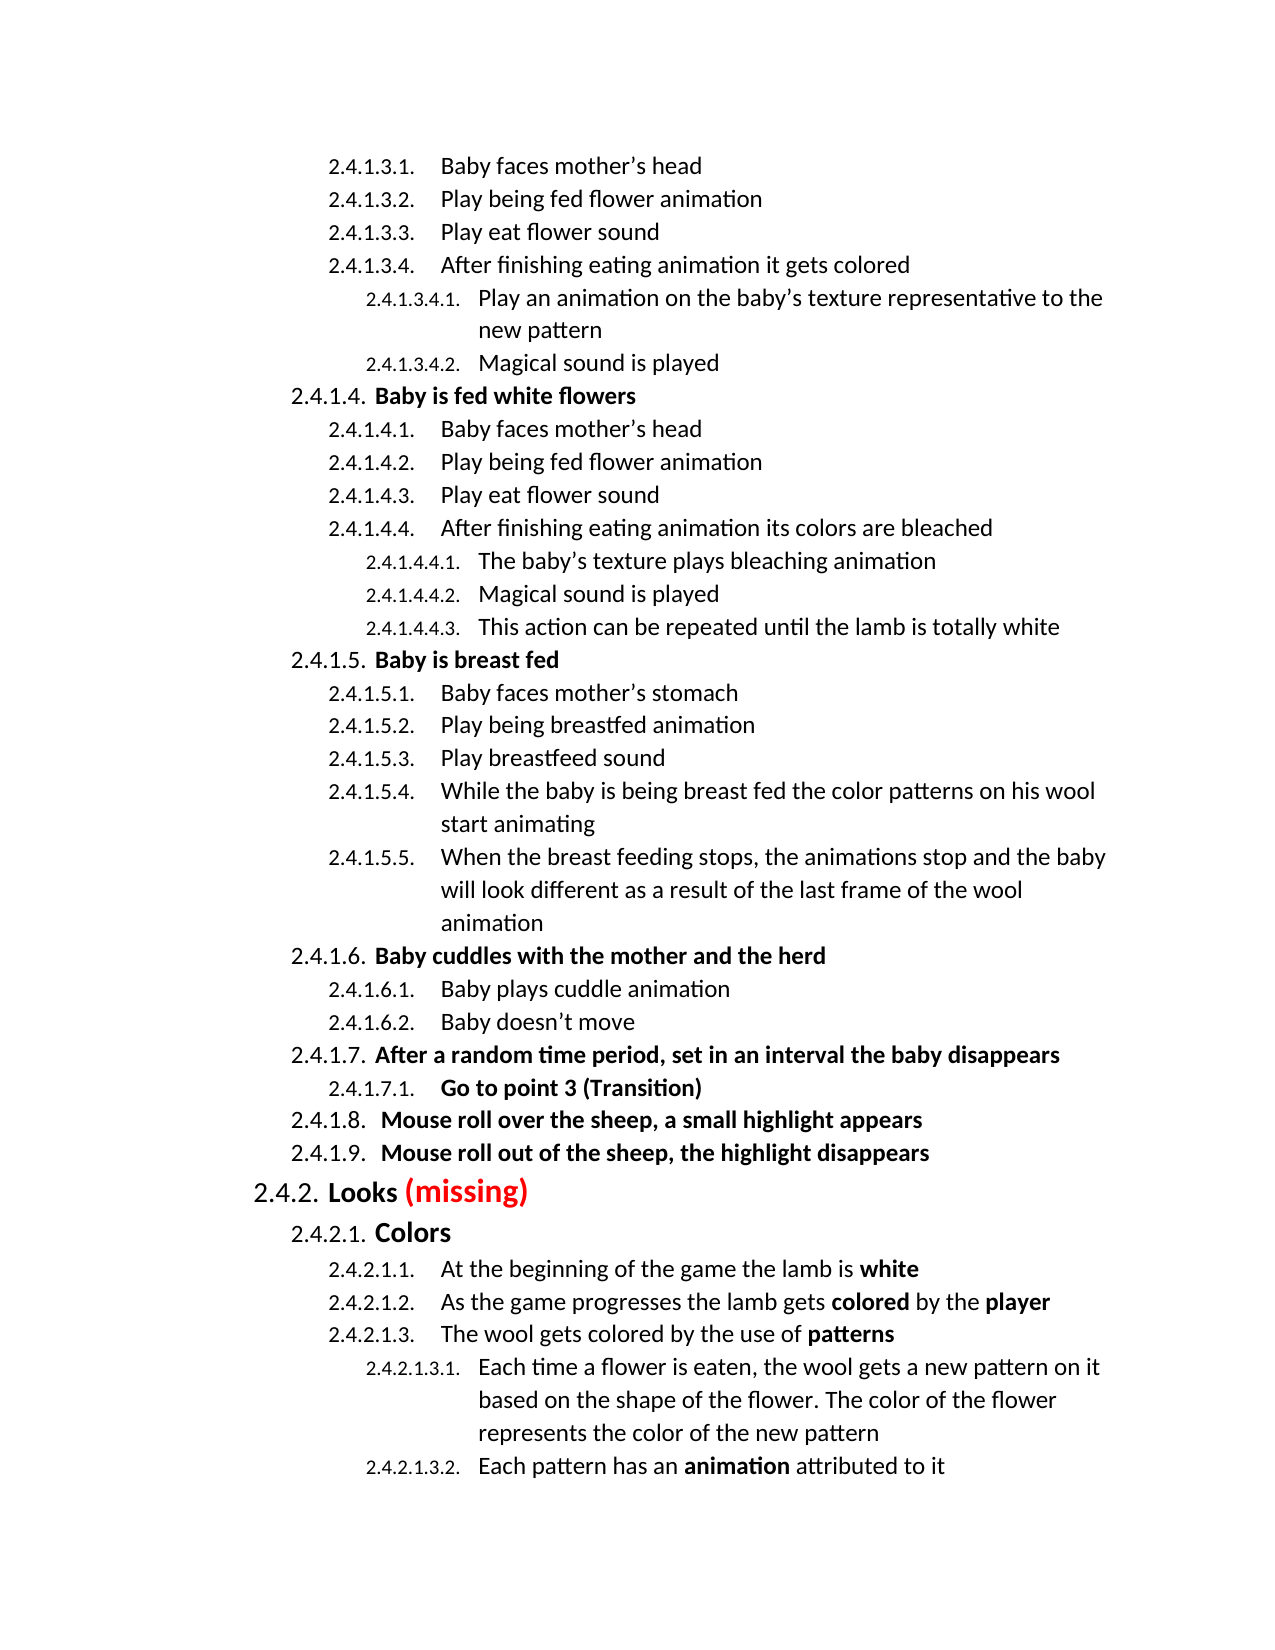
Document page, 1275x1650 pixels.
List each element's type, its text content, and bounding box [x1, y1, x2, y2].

list When the breast feeding stops, the animations stop and the baby will look different as a result of the last frame of the wool animation [328, 841, 1125, 938]
list The baby’s texture plays bleaching animation [366, 545, 1125, 576]
list Colors [291, 1214, 1125, 1250]
list This action can be repeated until the lamb is totally white [366, 611, 1125, 641]
list Mouse roll over the sheep, a small highlight appears [291, 1104, 1125, 1135]
list As the game progresses the lamb gets colored by the player [328, 1286, 1125, 1316]
list Each time a flower is eaten, the wool gets a new pattern on it based on the shape of the flower. The color of the flower represents the color of the new pattern [366, 1352, 1125, 1448]
list While the baby is being breast fed the color patterns on his wool start animating [328, 775, 1125, 839]
list Each pattern has an animation attributed to it [366, 1450, 1125, 1481]
list After a random time period, set in an interval the baby disappears [291, 1039, 1125, 1069]
list Baby faces mother’s stomach [328, 677, 1125, 707]
list Play being breastfed animation [328, 709, 1125, 740]
list Play eat flower sound [328, 216, 1125, 246]
list At the beginning of the game the lamb is white [328, 1253, 1125, 1283]
list Looks (missing) [253, 1170, 1125, 1211]
list Play an animation on the baby’s texture representative to the new pattern [366, 282, 1125, 345]
list Baby cuddles with the mother and the herd [291, 940, 1125, 971]
list Baby faces mother’s head [328, 150, 1125, 181]
list Baby faces mother’s head [328, 413, 1125, 444]
list Go to point 3 (Transition) [328, 1072, 1125, 1102]
list Baby doesn’t move [328, 1006, 1125, 1036]
list The wool gets colored by the use of patterns [328, 1319, 1125, 1349]
list Baby plays cuddle animation [328, 973, 1125, 1003]
list Mouse roll out of the sheep, the highlight disappears [291, 1137, 1125, 1168]
list Play breastfeed sound [328, 742, 1125, 773]
list After finishing eating animation it gets colored [328, 249, 1125, 279]
list Baby is fed white flowers [291, 380, 1125, 411]
list Play being fed flower animation [328, 183, 1125, 213]
list After finishing eating animation its colors are bleached [328, 512, 1125, 543]
list Play being fed flower animation [328, 446, 1125, 477]
list Magical sound is played [366, 578, 1125, 608]
list Play eat flower sound [328, 479, 1125, 510]
list Baby is breast fed [291, 644, 1125, 674]
list Magical sound is played [366, 347, 1125, 378]
